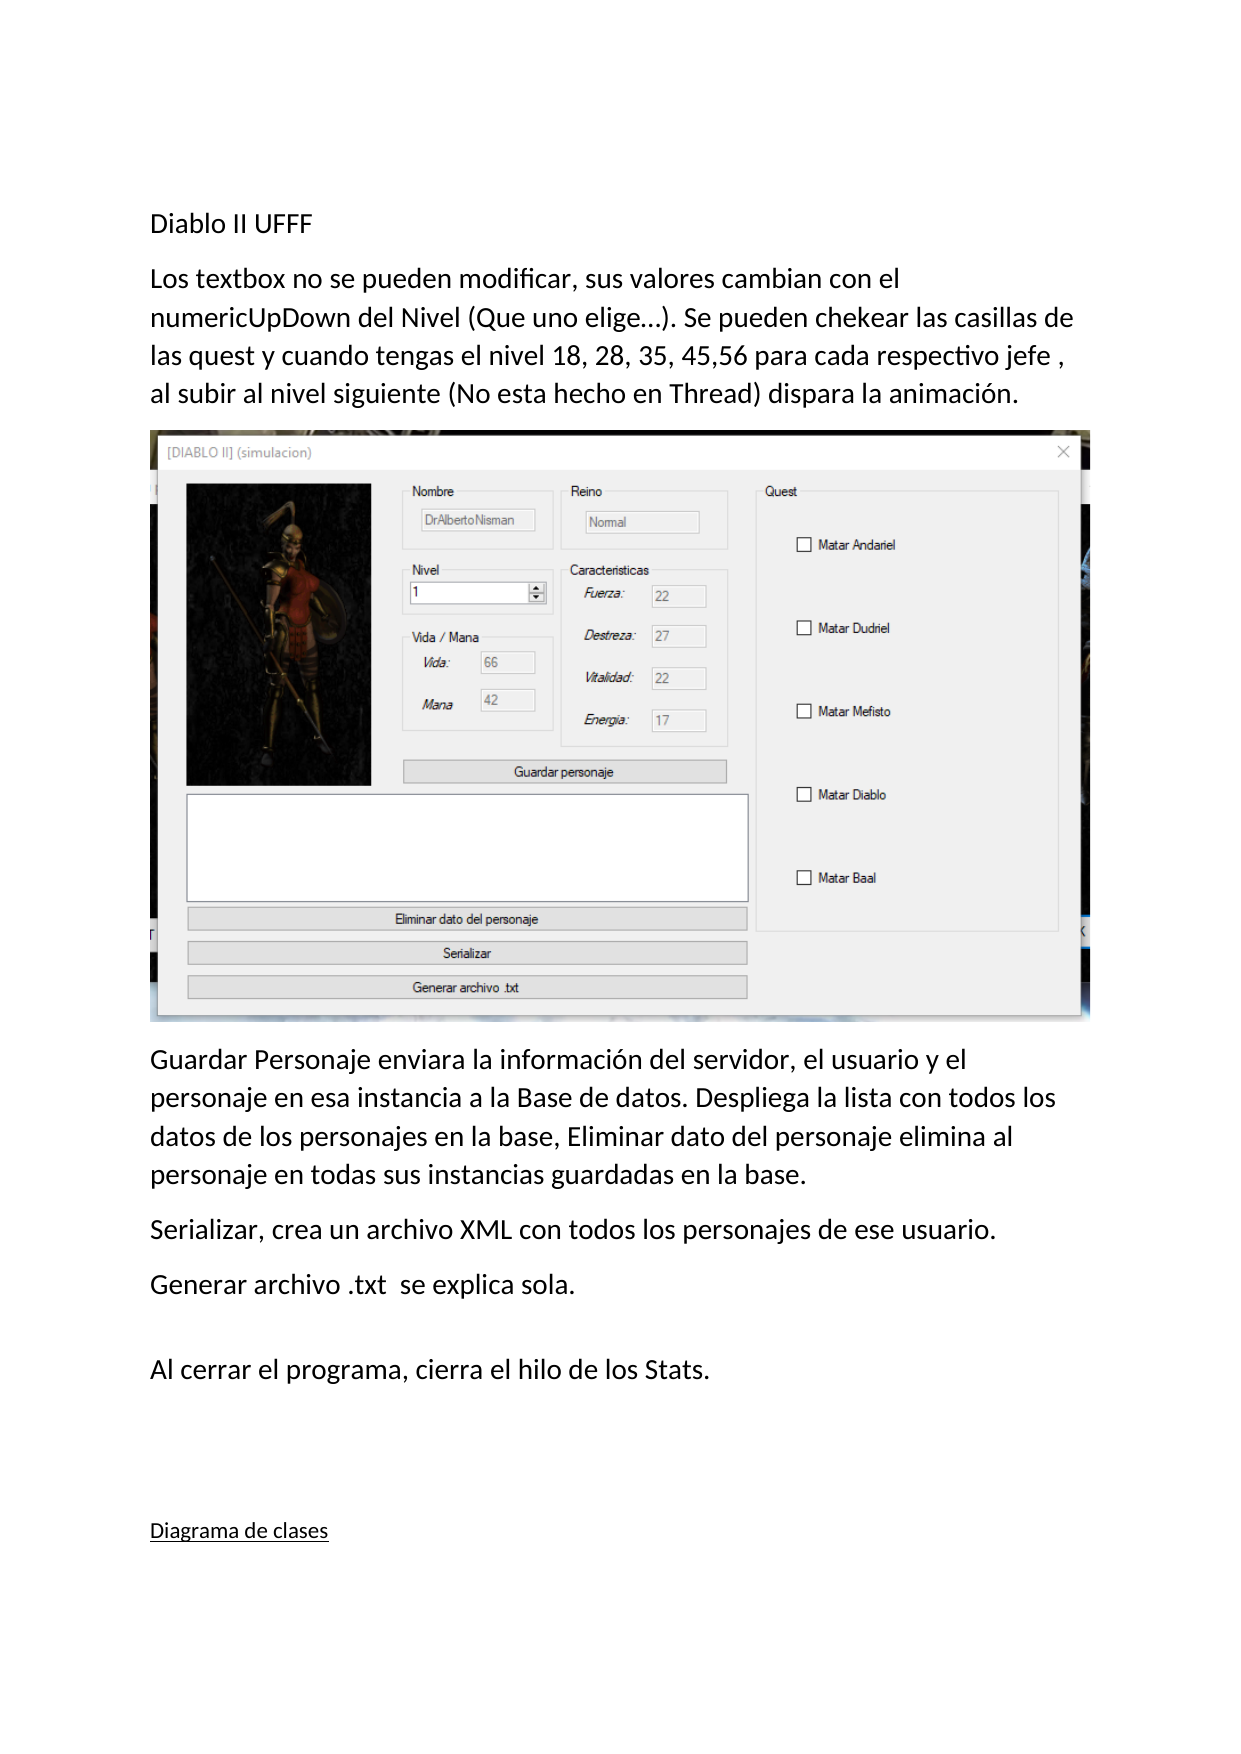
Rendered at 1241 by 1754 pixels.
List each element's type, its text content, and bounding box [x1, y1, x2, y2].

text Diablo II UFFF [150, 205, 1090, 241]
text Los textbox no se pueden modificar, sus valores cambian con el numericUpDown del Nivel (Que uno elige…). Se pueden chekear las casillas de las quest y cuando tengas el nivel 18, 28, 35, 45,56 para cada respectivo jefe , al subir al nivel siguiente (No esta hecho en Thread) dispara la animación. [150, 260, 1090, 411]
text Generar archivo .txt se explica sola. [150, 1266, 1090, 1332]
text Diagrama de clases [150, 1516, 1090, 1544]
text Guardar Personaje enviara la información del servidor, el usuario y el personaje en esa instancia a la Base de datos. Despliega la lista con todos los datos de los personajes en la base, Eliminar dato del personaje elimina al personaje en todas sus instancias guardadas en la base. [150, 1041, 1090, 1192]
text Al cerrar el programa, cierra el hilo de los Stats. [150, 1351, 1090, 1387]
picture [150, 430, 1091, 1022]
text Serializar, crea un archivo XML con todos los personajes de ese usuario. [150, 1211, 1090, 1247]
